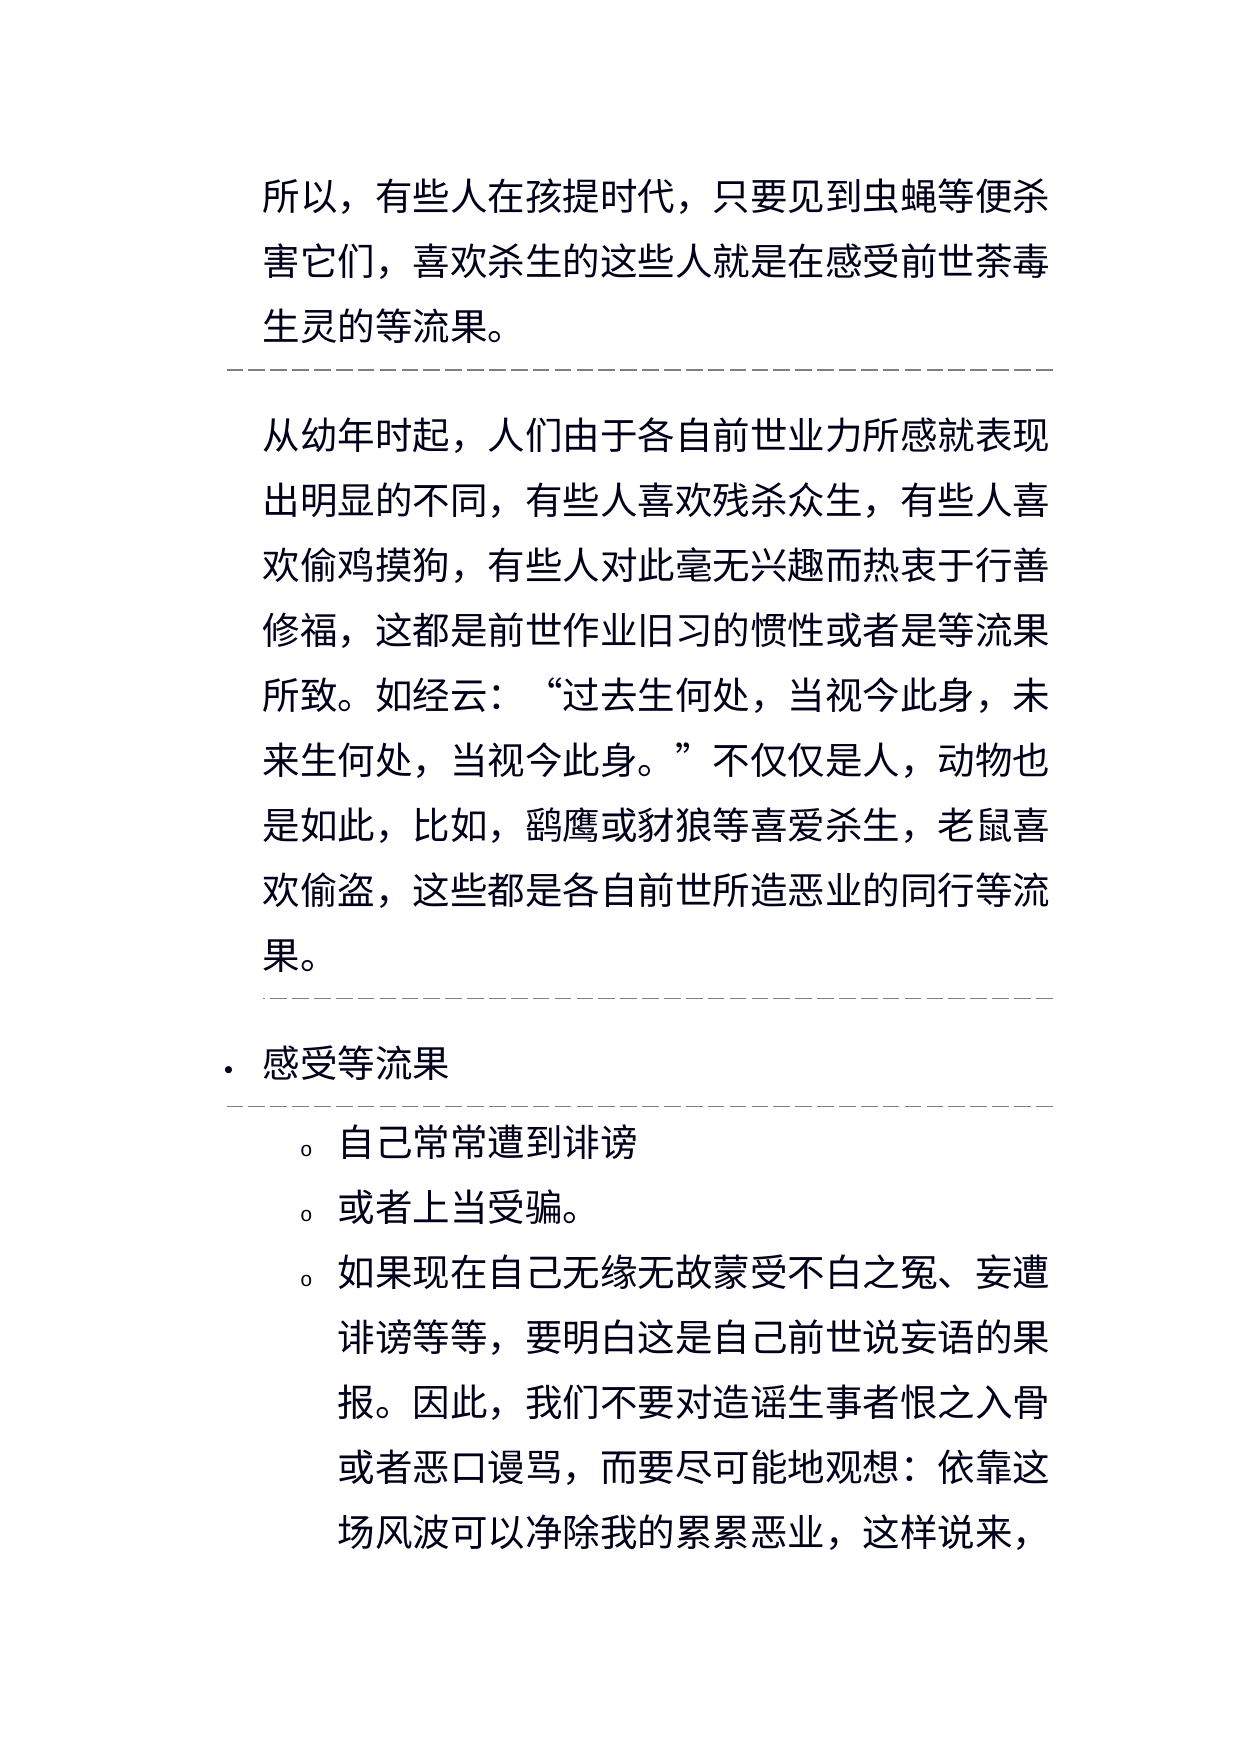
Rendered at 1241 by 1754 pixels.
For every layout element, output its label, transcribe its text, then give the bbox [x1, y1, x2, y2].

text 从幼年时起，人们由于各自前世业力所感就表现出明显的不同，有些人喜欢残杀众生，有些人喜欢偷鸡摸狗，有些人对此毫无兴趣而热衷于行善修福，这都是前世作业旧习的惯性或者是等流果所致。如经云：“过去生何处，当视今此身，未来生何处，当视今此身。”不仅仅是人，动物也是如此，比如，鹞鹰或豺狼等喜爱杀生，老鼠喜欢偷盗，这些都是各自前世所造恶业的同行等流果。 [262, 400, 1053, 999]
list 自己常常遭到诽谤 [300, 1107, 1053, 1172]
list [225, 162, 1053, 371]
list 感受等流果 [225, 1028, 1053, 1107]
list 或者上当受骗。 [300, 1172, 1053, 1237]
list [300, 1237, 1053, 1562]
